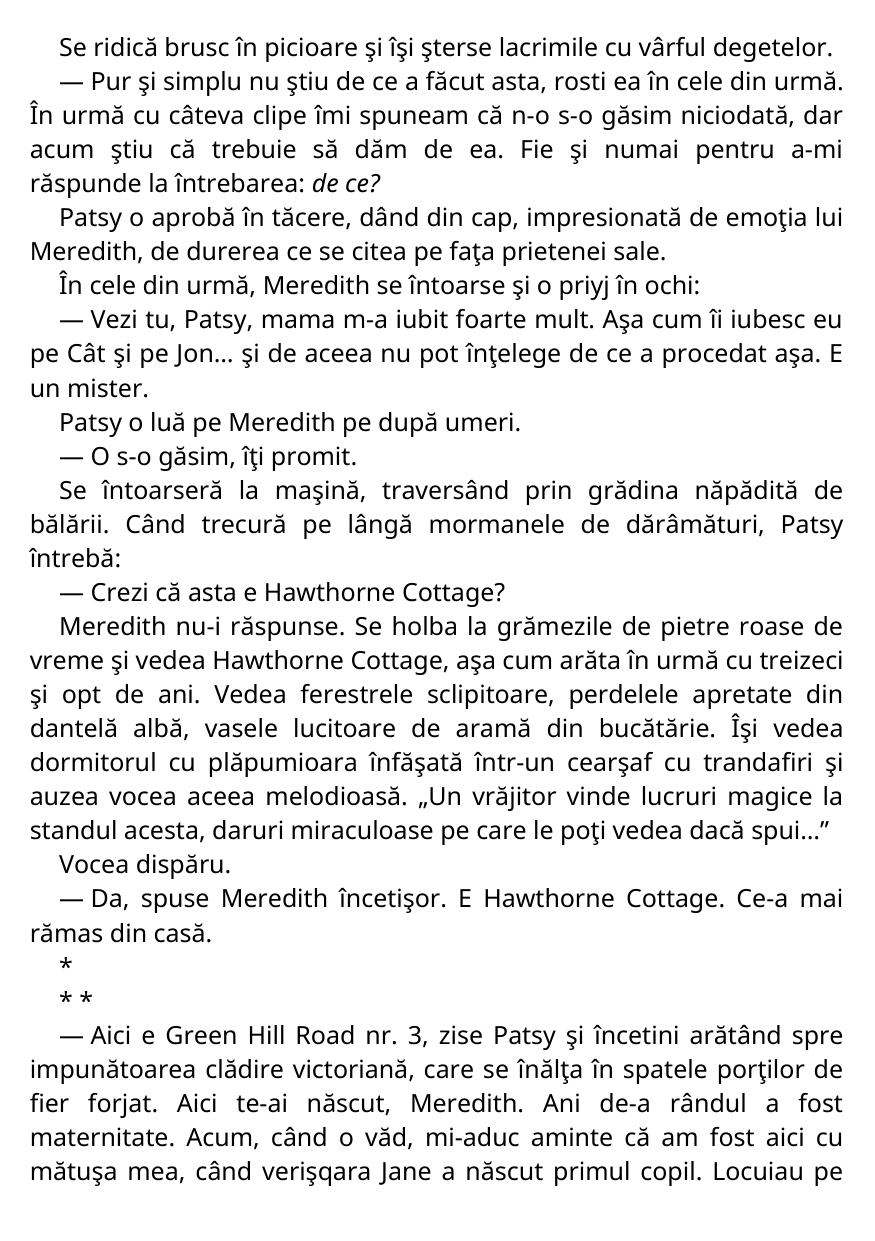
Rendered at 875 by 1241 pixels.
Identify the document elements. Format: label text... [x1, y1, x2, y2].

text Patsy o aprobă în tăcere, dând din cap, impresionată de emoţia lui Meredith, de durerea ce se citea pe faţa prietenei sale. [29, 200, 844, 268]
text Meredith nu-i răspunse. Se holba la grămezile de pietre roase de vreme şi vedea Hawthorne Cottage, aşa cum arăta în urmă cu treizeci şi opt de ani. Vedea ferestrele sclipitoare, perdelele apretate din dantelă albă, vasele lucitoare de aramă din bucătărie. Îşi vedea dormitorul cu plăpumioara înfăşată într-un cearşaf cu trandafiri şi auzea vocea aceea melodioasă. „Un vrăjitor vinde lucruri magice la standul acesta, daruri miraculoase pe care le poţi vedea dacă spui…” [29, 609, 844, 847]
text — Da, spuse Meredith încetişor. E Hawthorne Cottage. Ce-a mai rămas din casă. [29, 881, 844, 949]
text — O s-o găsim, îţi promit. [29, 438, 844, 472]
text Se ridică brusc în picioare şi îşi şterse lacrimile cu vârful degetelor. [29, 29, 844, 64]
text — Crezi că asta e Hawthorne Cottage? [29, 574, 844, 609]
text În cele din urmă, Meredith se întoarse şi o priyj în ochi: [29, 268, 844, 302]
text — Pur şi simplu nu ştiu de ce a făcut asta, rosti ea în cele din urmă. În urmă cu câteva clipe îmi spuneam că n-o s-o găsim niciodată, dar acum ştiu că trebuie să dăm de ea. Fie şi numai pentru a-mi răspunde la întrebarea: de ce? [29, 64, 844, 200]
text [29, 1017, 844, 1188]
text Se întoarseră la maşină, traversând prin grădina năpădită de bălării. Când trecură pe lângă mormanele de dărâmături, Patsy întrebă: [29, 472, 844, 574]
text * * [29, 983, 844, 1017]
text * [29, 949, 844, 983]
text Patsy o luă pe Meredith pe după umeri. [29, 404, 844, 438]
text — Vezi tu, Patsy, mama m-a iubit foarte mult. Aşa cum îi iubesc eu pe Cât şi pe Jon… şi de aceea nu pot înţelege de ce a procedat aşa. E un mister. [29, 302, 844, 404]
text Vocea dispăru. [29, 847, 844, 881]
